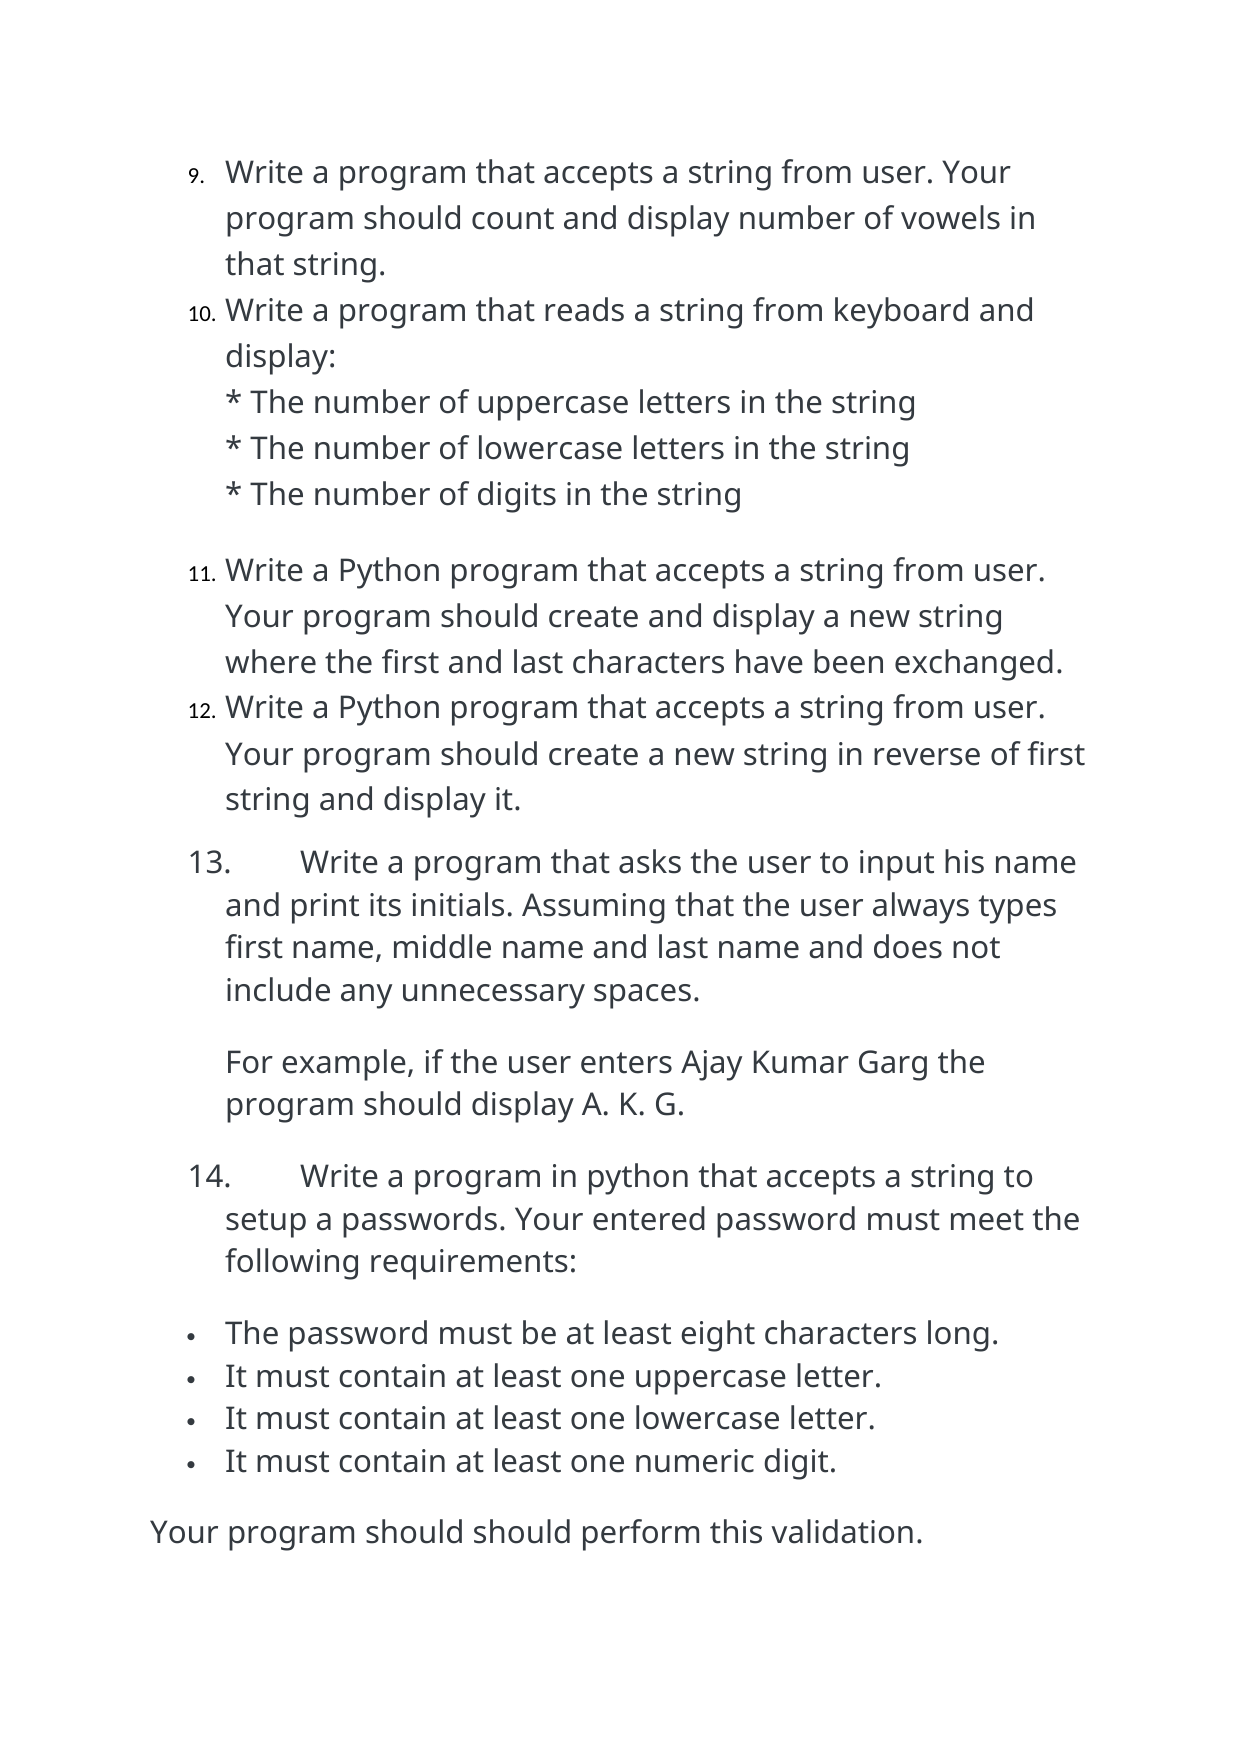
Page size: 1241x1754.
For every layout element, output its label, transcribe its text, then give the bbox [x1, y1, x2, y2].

list Write a Python program that accepts a string from user. Your program should create a new string in reverse of first string and display it. [187, 686, 1090, 820]
list Write a program that reads a string from keyboard and display: * The number of uppercase letters in the string * The number of lowercase letters in the string * The number of digits in the string [187, 288, 1090, 514]
list Write a program in python that accepts a string to setup a passwords. Your entered password must meet the following requirements: [187, 1154, 1090, 1282]
list Write a Python program that accepts a string from user. Your program should create and display a new string where the first and last characters have been exchanged. [187, 548, 1090, 682]
text For example, if the user enters Ajay Kumar Garg the program should display A. K. G. [225, 1039, 1090, 1125]
text Your program should should perform this validation. [150, 1511, 1090, 1553]
list Write a program that asks the user to input his name and print its initials. Assuming that the user always types first name, middle name and last name and does not include any unnecessary spaces. [187, 840, 1090, 1010]
list Write a program that accepts a string from user. Your program should count and display number of vowels in that string. [187, 150, 1090, 284]
list The password must be at least eight characters long. [187, 1311, 1090, 1353]
list It must contain at least one numeric digit. [187, 1439, 1090, 1481]
list It must contain at least one lowercase letter. [187, 1396, 1090, 1439]
list It must contain at least one uppercase letter. [187, 1353, 1090, 1396]
